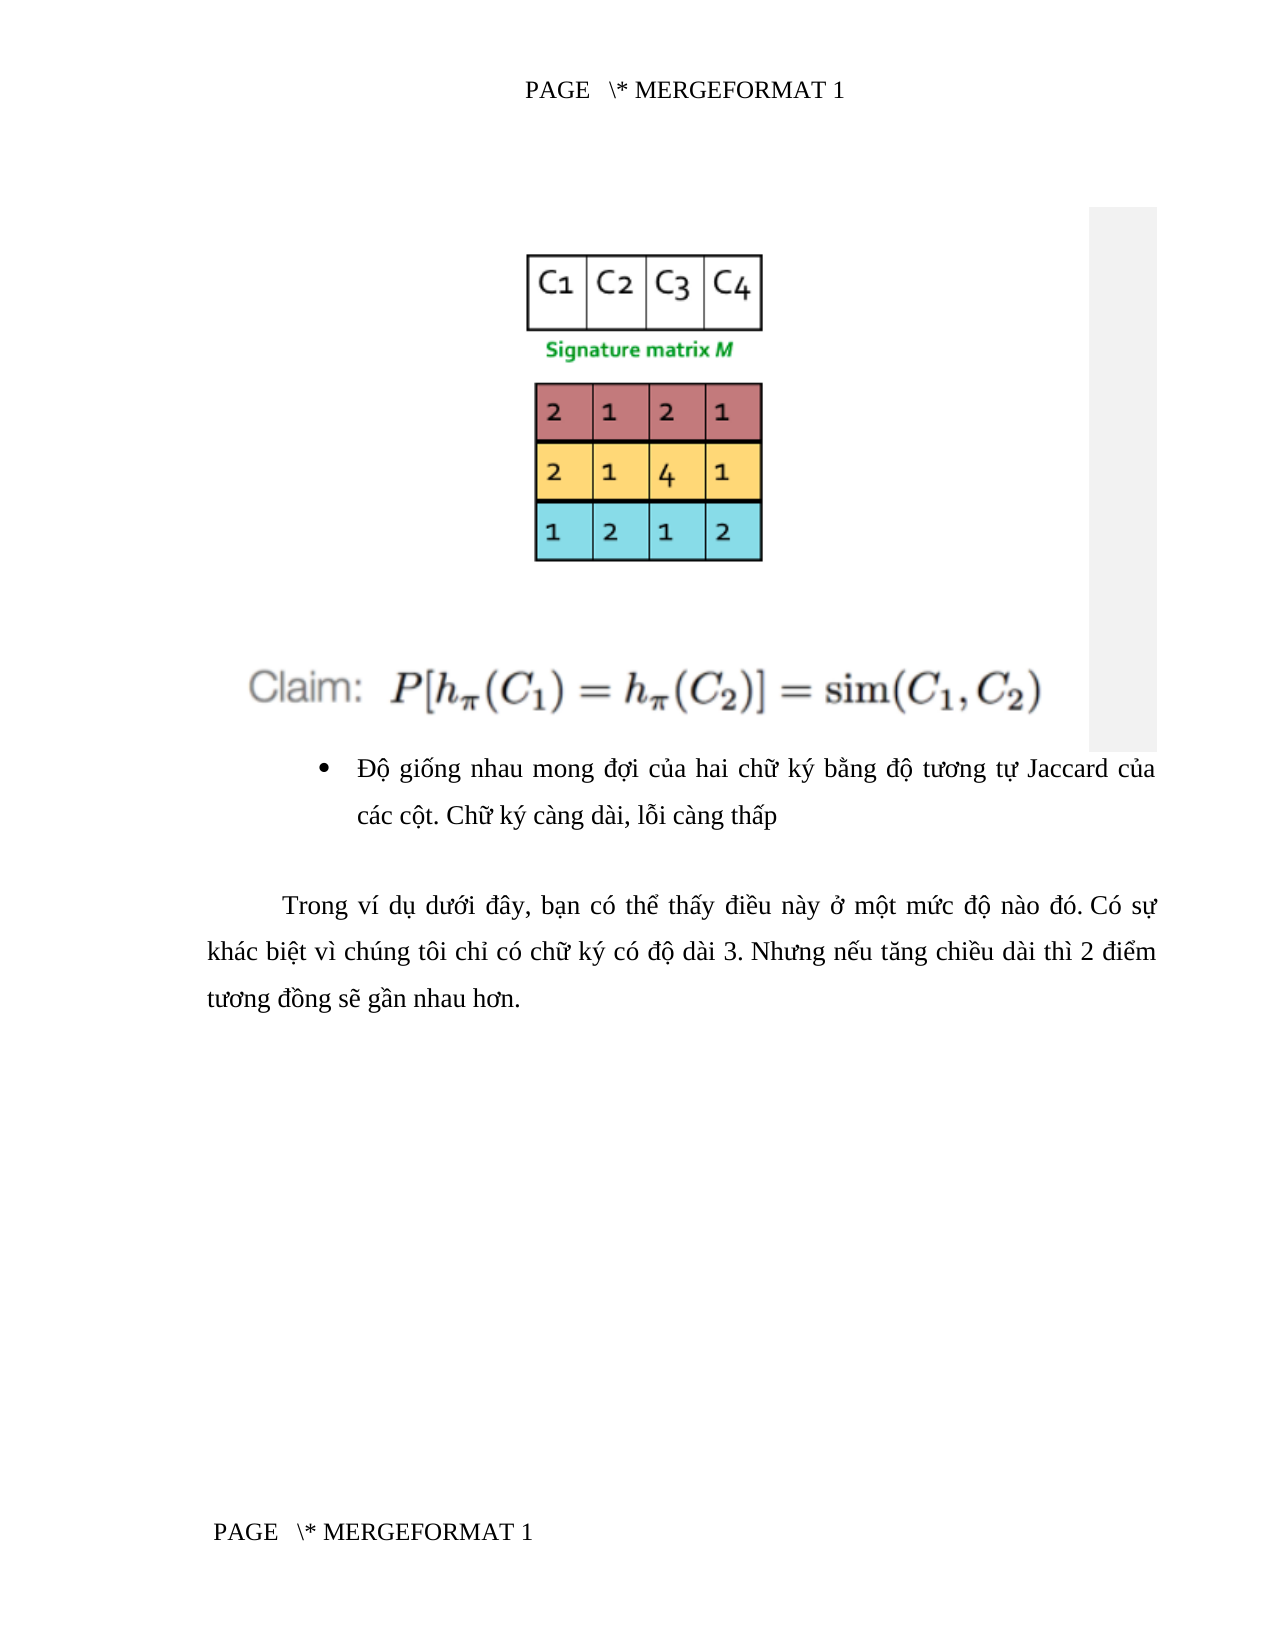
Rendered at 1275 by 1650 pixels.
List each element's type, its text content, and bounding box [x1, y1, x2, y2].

picture [206, 206, 1090, 753]
list Độ giống nhau mong đợi của hai chữ ký bằng độ tương tự Jaccard của các cột. Chữ ký càng dài, lỗi càng thấp [319, 753, 1157, 830]
text Trong ví dụ dưới đây, bạn có thể thấy điều này ở một mức độ nào đó. Có sự khác biệt vì chúng tôi chỉ có chữ ký có độ dài 3. Nhưng nếu tăng chiều dài thì 2 điểm tương đồng sẽ gần nhau hơn. [207, 889, 1157, 1013]
